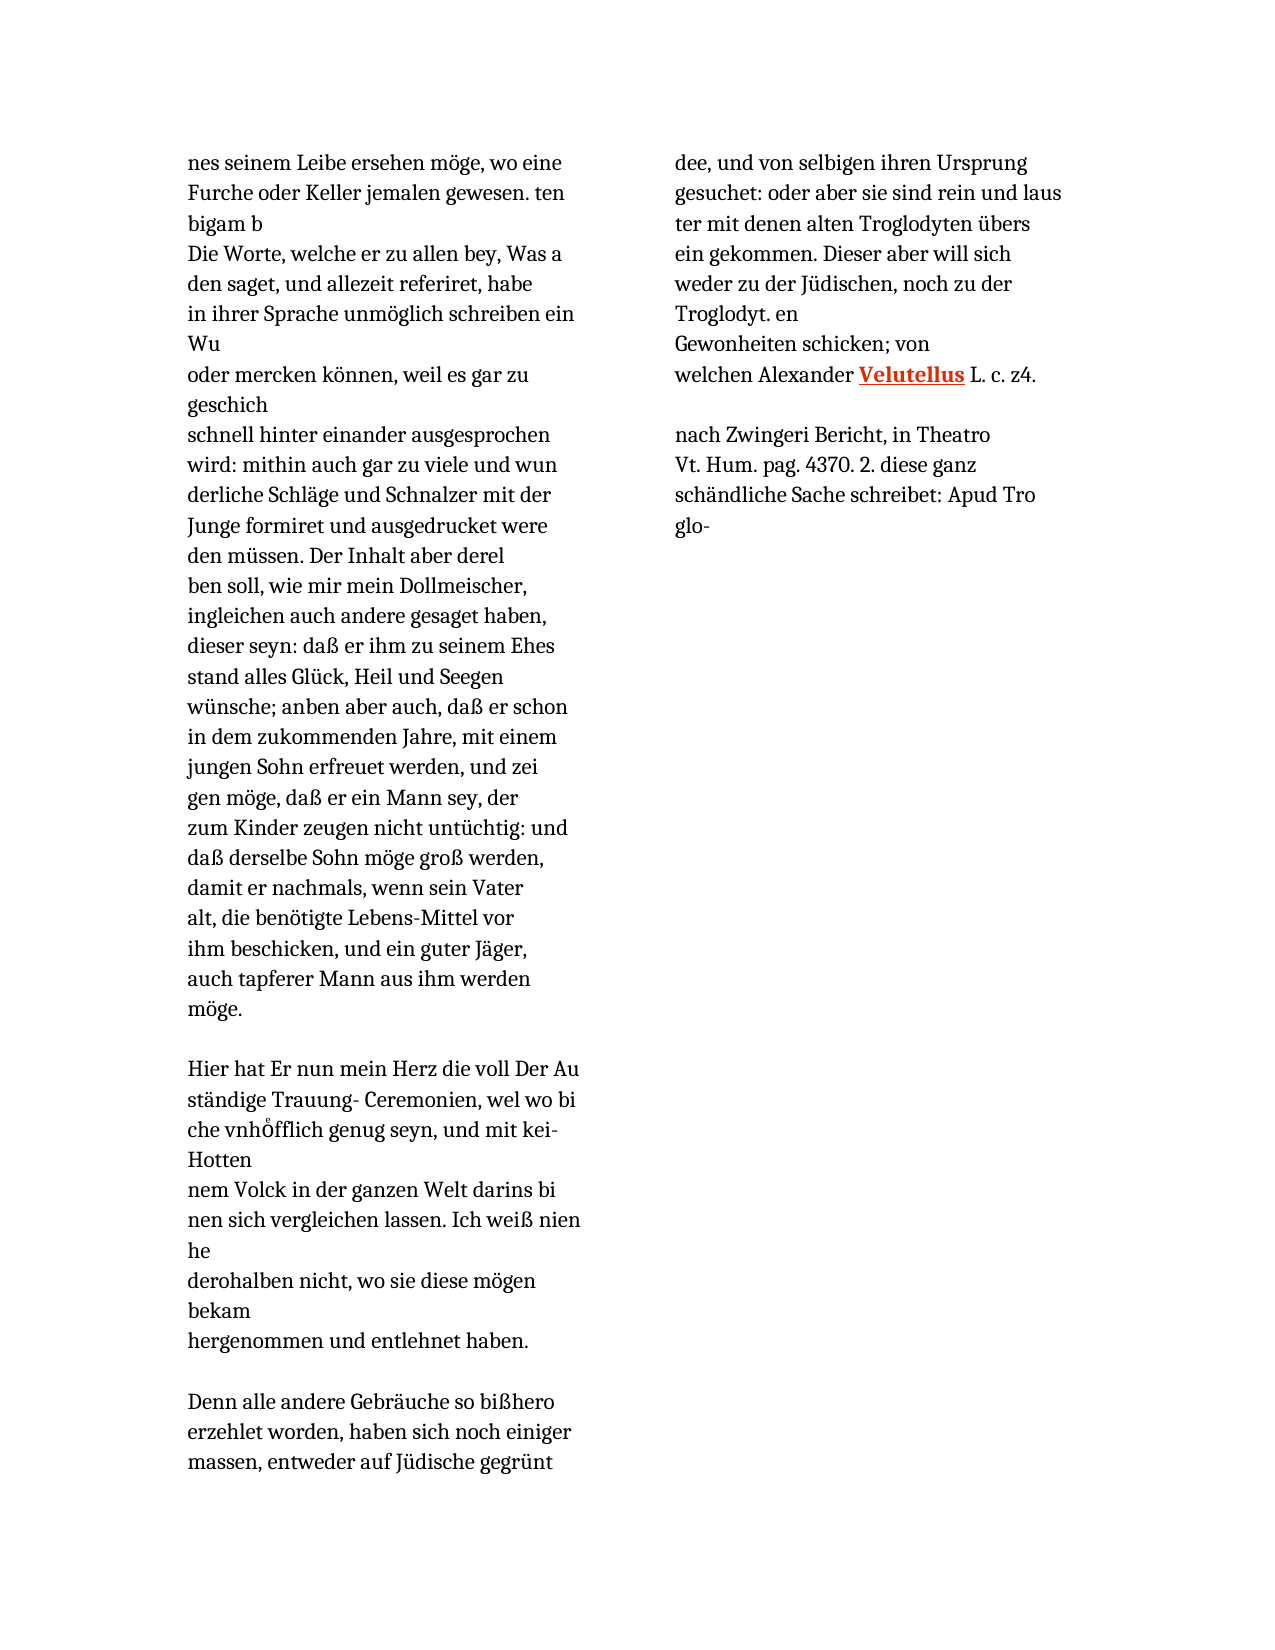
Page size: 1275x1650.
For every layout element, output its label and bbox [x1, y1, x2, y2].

text [675, 150, 1087, 569]
text [187, 150, 600, 1475]
